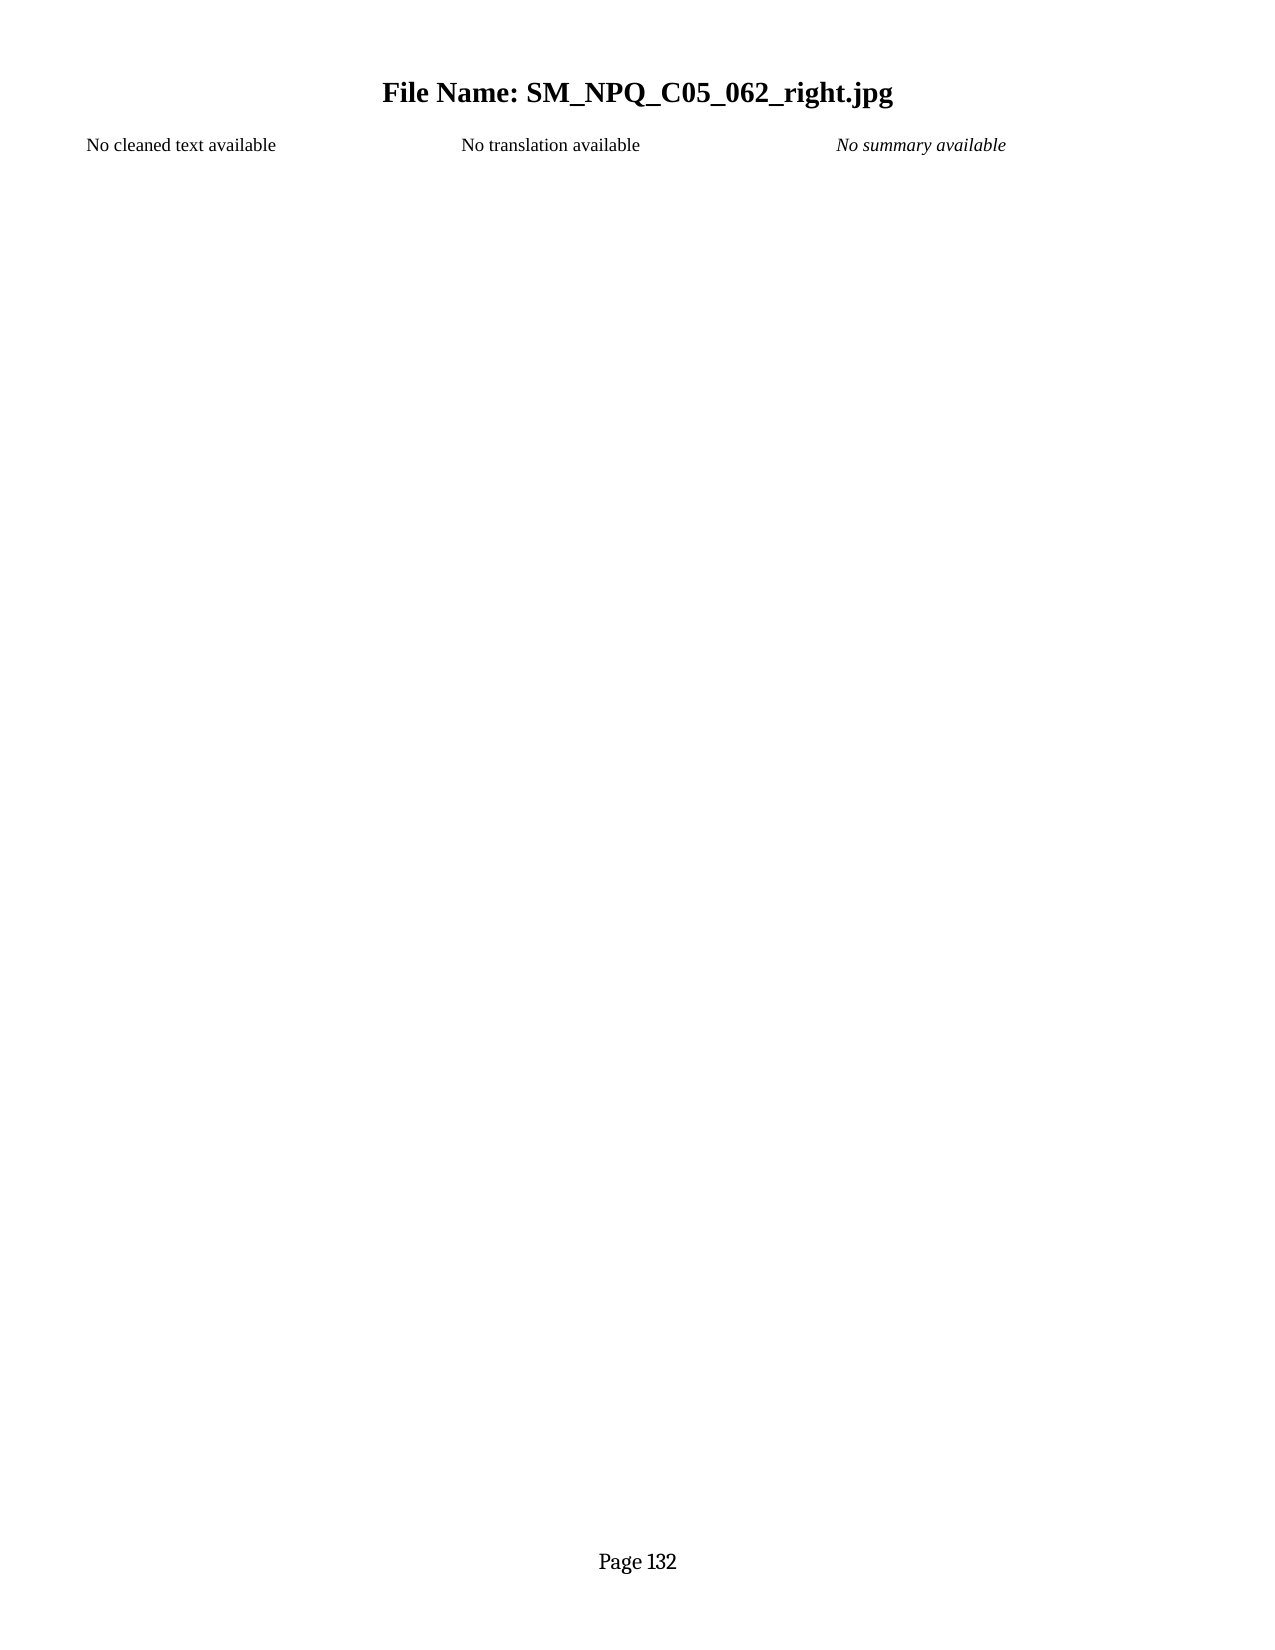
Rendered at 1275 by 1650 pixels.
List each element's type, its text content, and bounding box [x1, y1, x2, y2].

table_header No translation available [450, 134, 825, 175]
table_header No summary available [825, 134, 1200, 175]
table_header No cleaned text available [75, 134, 450, 175]
subtitle File Name: SM_NPQ_C05_062_right.jpg [75, 75, 1200, 108]
